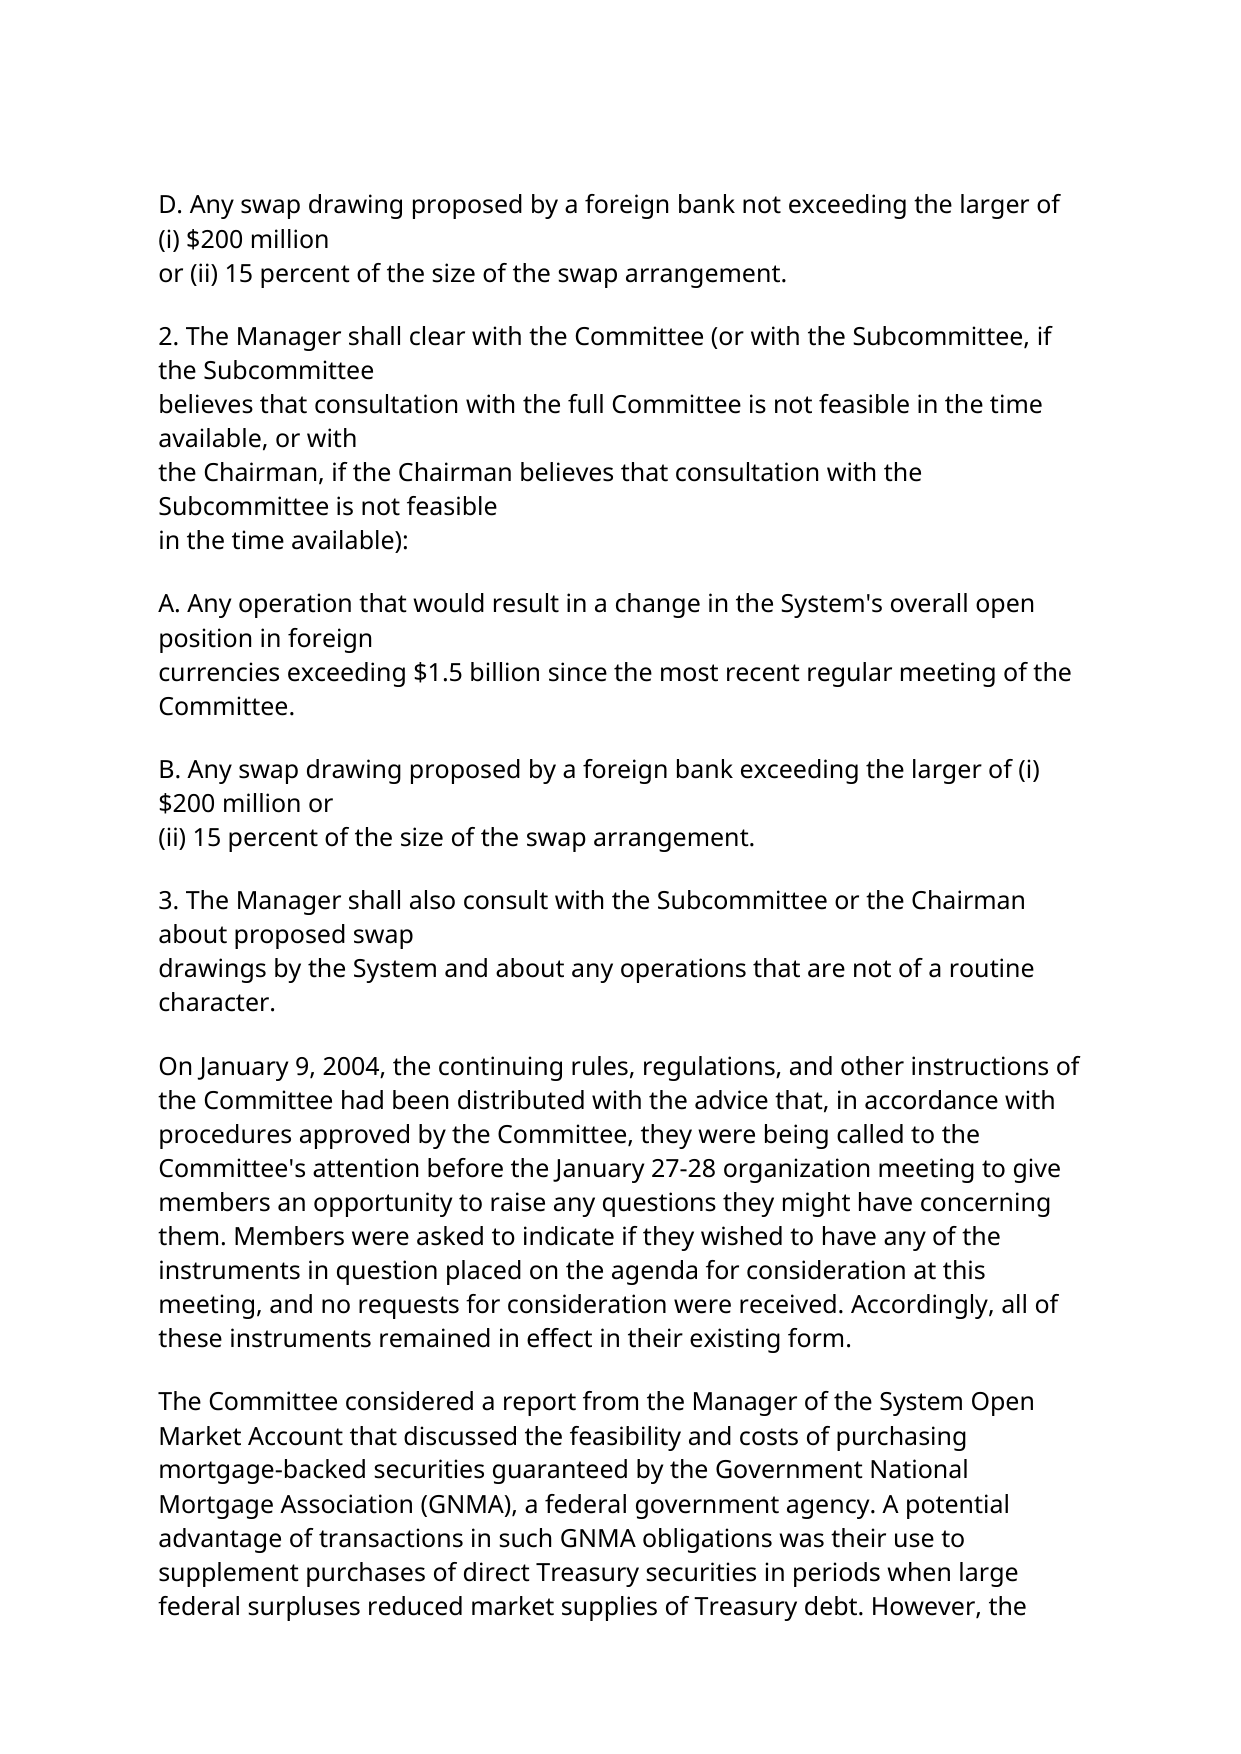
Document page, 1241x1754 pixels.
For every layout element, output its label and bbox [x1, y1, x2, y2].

table_header [148, 148, 1091, 1633]
